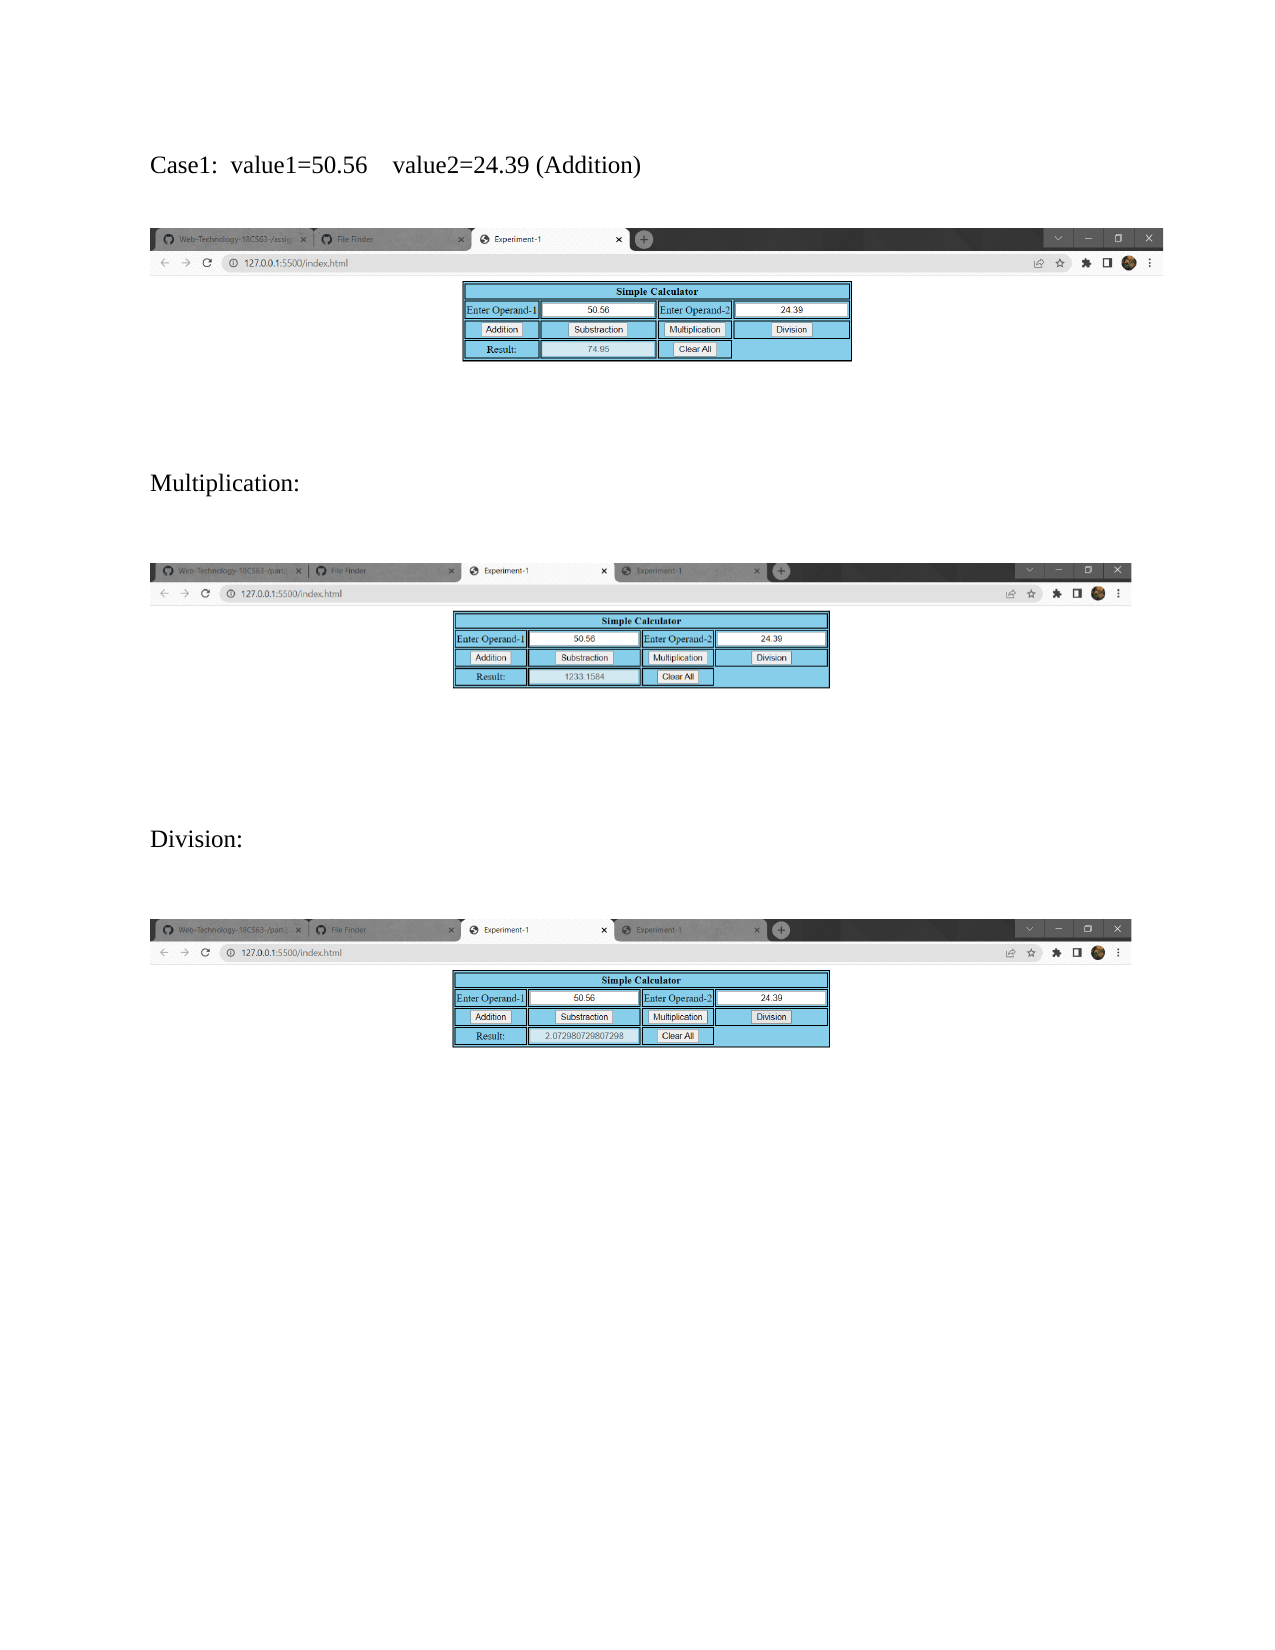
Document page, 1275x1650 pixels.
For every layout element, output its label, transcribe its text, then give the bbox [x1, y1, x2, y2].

text Division: [150, 824, 1131, 853]
text Case1: value1=50.56 value2=24.39 (Addition) [150, 150, 1131, 179]
picture [150, 228, 1164, 402]
picture [150, 563, 1132, 758]
picture [150, 919, 1132, 1074]
text Multiplication: [150, 468, 1131, 497]
